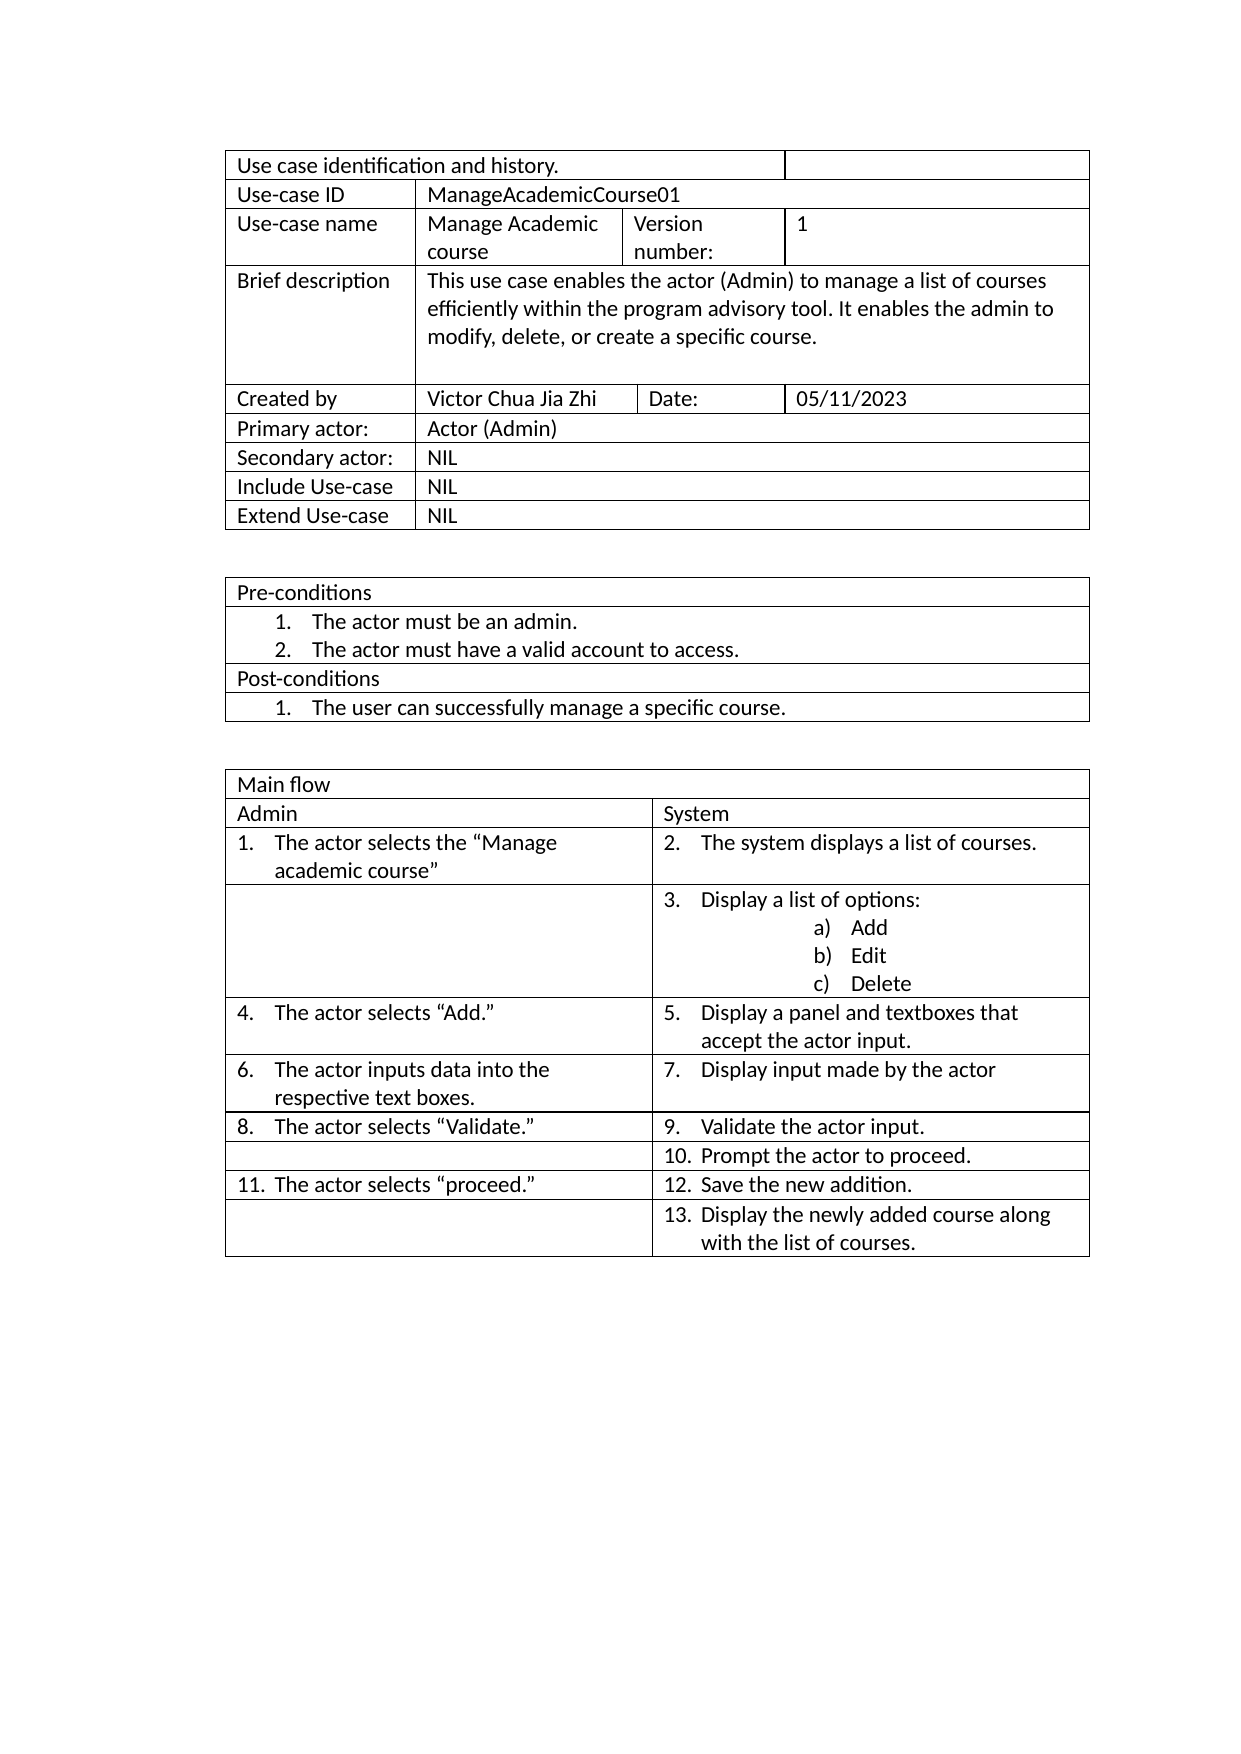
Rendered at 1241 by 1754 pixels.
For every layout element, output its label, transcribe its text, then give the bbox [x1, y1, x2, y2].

table_cell Display a list of options: Add Edit Delete [653, 885, 1089, 997]
table_cell Display the newly added course along with the list of courses. [653, 1200, 1089, 1256]
table_header Main flow [226, 770, 1089, 798]
table_cell This use case enables the actor (Admin) to manage a list of courses efficiently within the program advisory tool. It enables the admin to modify, delete, or create a specific course. [416, 266, 1089, 383]
table_header Use case identification and history. [226, 151, 784, 179]
table_cell The actor must be an admin. The actor must have a valid account to access. [226, 607, 1089, 663]
table_cell [226, 885, 652, 997]
table_cell System [653, 799, 1089, 827]
table_cell The actor selects the “Manage academic course” [226, 828, 652, 884]
table_cell Secondary actor: [226, 443, 415, 471]
table_cell Use-case ID [226, 180, 415, 208]
table_cell Display input made by the actor [653, 1055, 1089, 1111]
table_cell NIL [416, 501, 1089, 529]
table_cell Display a panel and textboxes that accept the actor input. [653, 998, 1089, 1054]
table_cell Use-case name [226, 209, 415, 265]
table_cell Manage Academic course [416, 209, 622, 265]
table_cell Admin [226, 799, 652, 827]
table_header Pre-conditions [226, 578, 1089, 606]
table_cell Actor (Admin) [416, 414, 1089, 442]
table_cell Date: [638, 385, 784, 413]
table_cell NIL [416, 472, 1089, 500]
table_cell [226, 1142, 652, 1169]
table_cell Extend Use-case [226, 501, 415, 529]
table_cell [226, 1200, 652, 1256]
table_cell 05/11/2023 [786, 385, 1089, 413]
table_cell NIL [416, 443, 1089, 471]
table_cell Post-conditions [226, 664, 1089, 692]
table_cell Prompt the actor to proceed. [653, 1142, 1089, 1169]
table_cell Validate the actor input. [653, 1113, 1089, 1141]
table_cell The actor inputs data into the respective text boxes. [226, 1055, 652, 1111]
table_cell The actor selects “Add.” [226, 998, 652, 1054]
table_cell Created by [226, 385, 415, 413]
table_cell 1 [786, 209, 1089, 265]
table_cell The actor selects “Validate.” [226, 1113, 652, 1141]
table_cell The actor selects “proceed.” [226, 1171, 652, 1199]
table_cell Brief description [226, 266, 415, 383]
table_cell Include Use-case [226, 472, 415, 500]
table_header [786, 151, 1089, 179]
table_cell Victor Chua Jia Zhi [416, 385, 637, 413]
table_cell ManageAcademicCourse01 [416, 180, 1089, 208]
table_cell The system displays a list of courses. [653, 828, 1089, 884]
table_cell Version number: [623, 209, 784, 265]
table_cell Save the new addition. [653, 1171, 1089, 1199]
table_cell The user can successfully manage a specific course. [226, 693, 1089, 721]
table_cell Primary actor: [226, 414, 415, 442]
